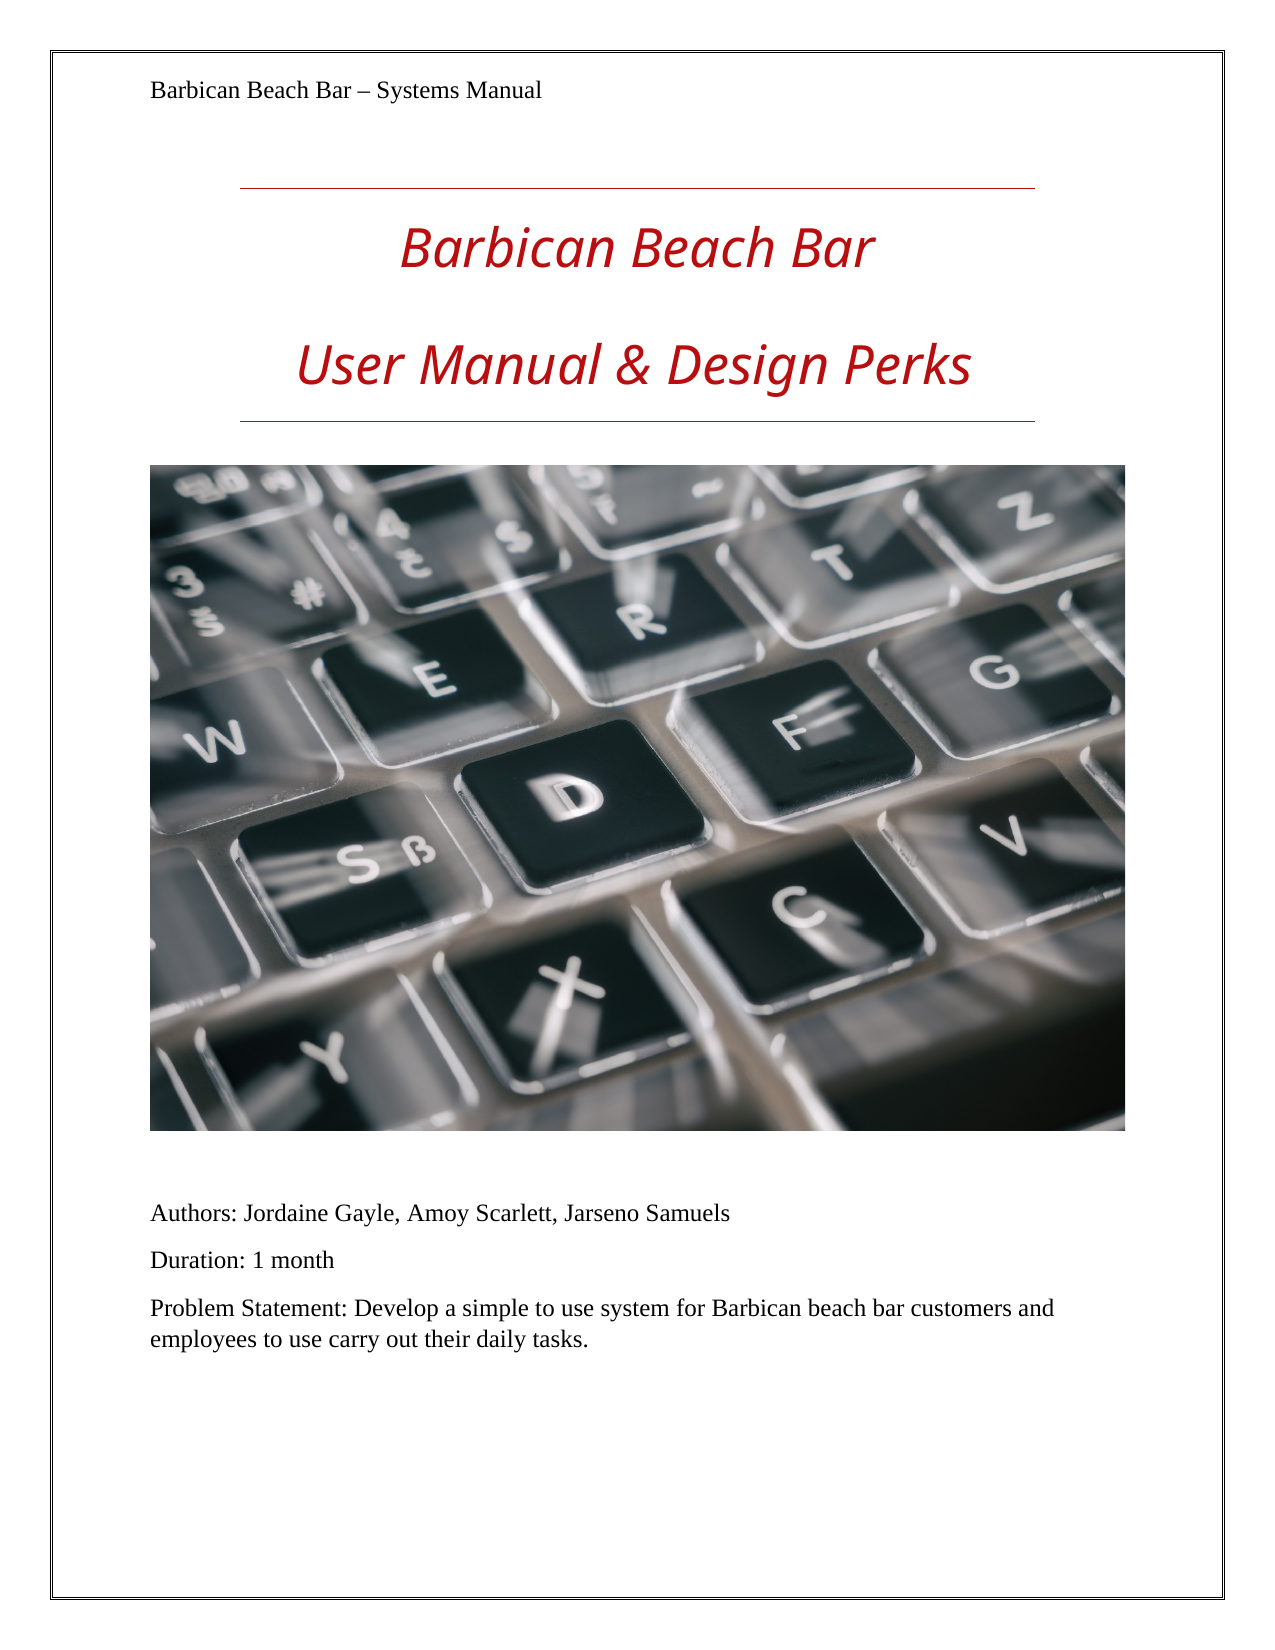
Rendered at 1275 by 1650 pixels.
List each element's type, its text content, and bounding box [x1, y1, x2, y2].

text Barbican Beach Bar [240, 189, 1035, 283]
text Duration: 1 month [150, 1246, 1125, 1274]
text Problem Statement: Develop a simple to use system for Barbican beach bar customers and employees to use carry out their daily tasks. [150, 1293, 1125, 1353]
picture [150, 465, 1125, 1131]
text User Manual & Design Perks [240, 304, 1035, 421]
text Authors: Jordaine Gayle, Amoy Scarlett, Jarseno Samuels [150, 1198, 1125, 1227]
